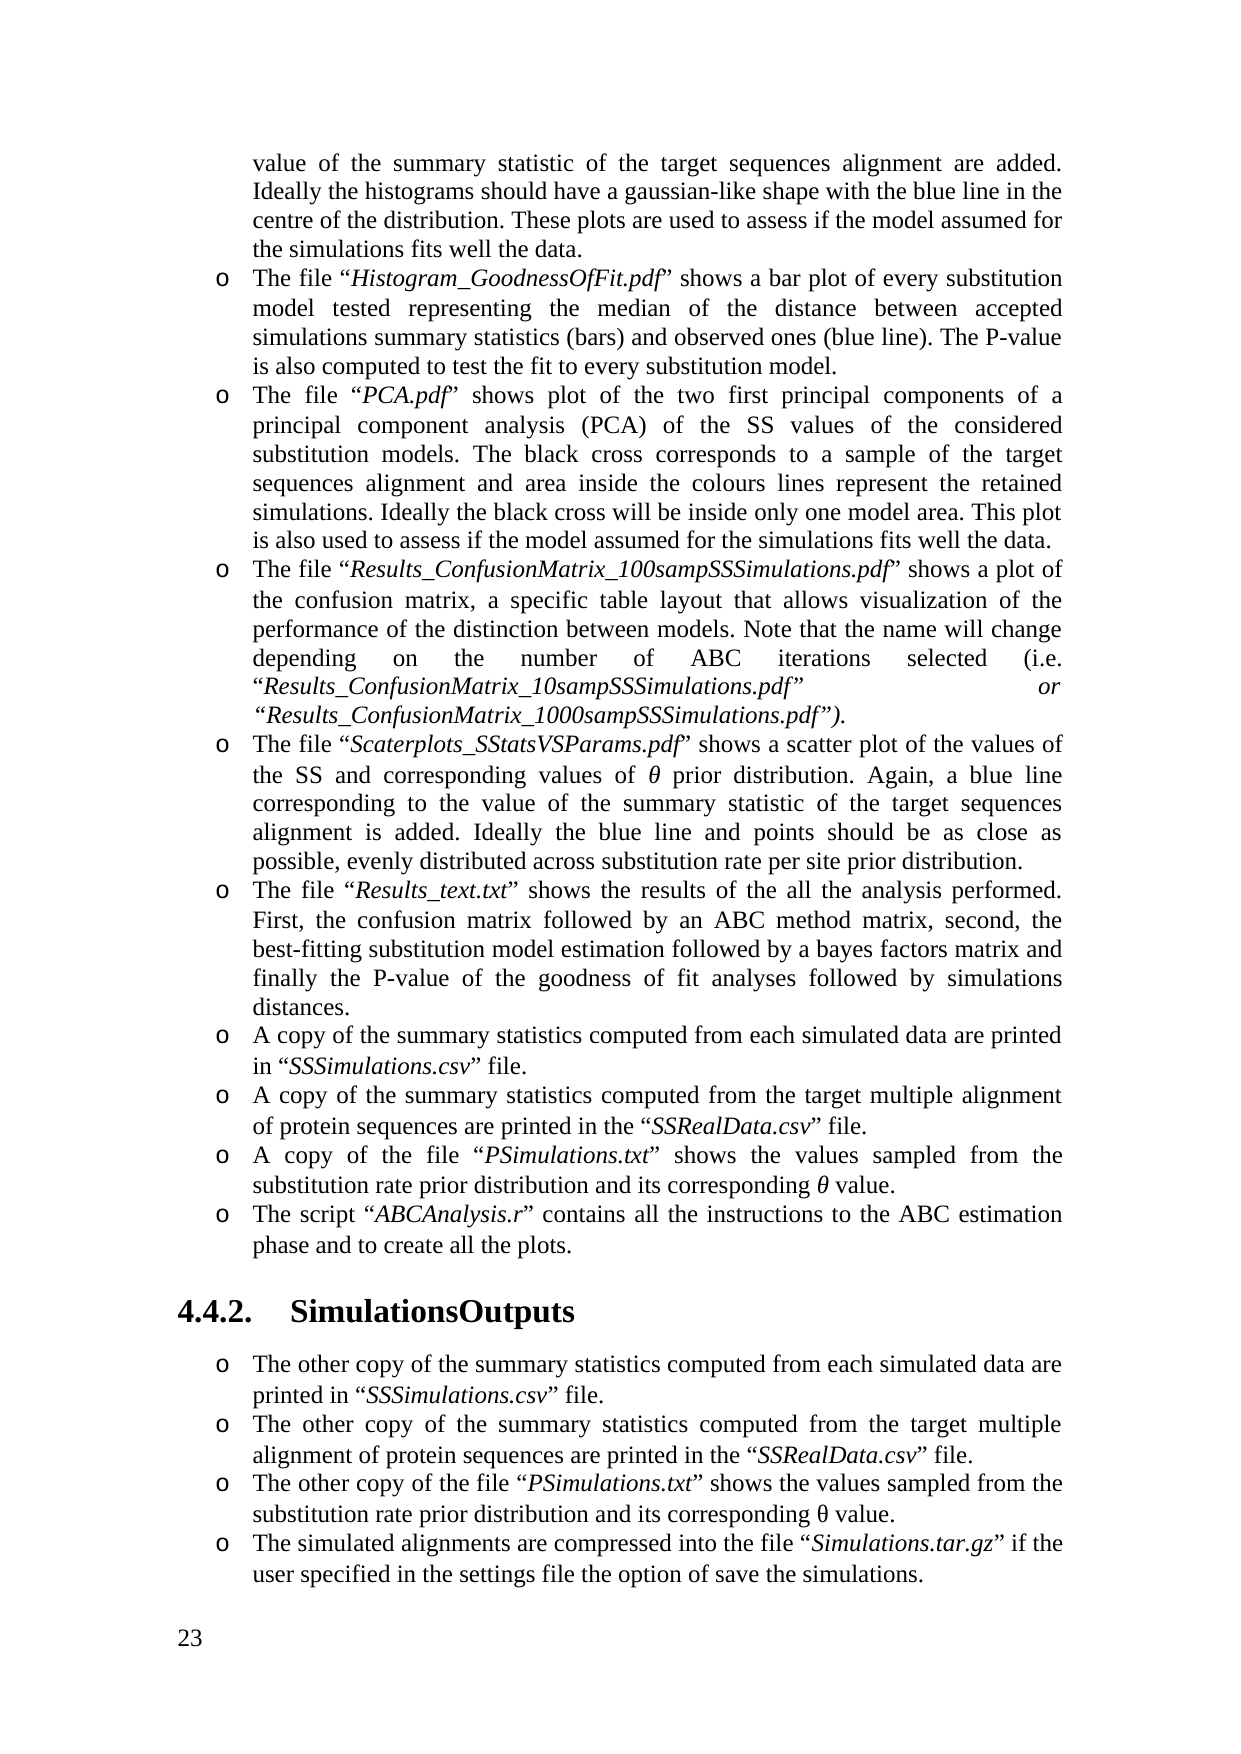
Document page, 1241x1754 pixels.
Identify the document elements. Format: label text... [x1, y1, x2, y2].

list A copy of the summary statistics computed from each simulated data are printed in “SSSimulations.csv” file. [215, 1021, 1063, 1080]
list The other copy of the file “PSimulations.txt” shows the values sampled from the substitution rate prior distribution and its corresponding θ value. [215, 1468, 1063, 1528]
list The file “Results_ConfusionMatrix_100sampSSSimulations.pdf” shows a plot of the confusion matrix, a specific table layout that allows visualization of the performance of the distinction between models. Note that the name will change depending on the number of ABC iterations selected (i.e. “Results_ConfusionMatrix_10sampSSSimulations.pdf” or “Results_ConfusionMatrix_1000sampSSSimulations.pdf”). [215, 554, 1063, 729]
list The file “PCA.pdf” shows plot of the two first principal components of a principal component analysis (PCA) of the SS values of the considered substitution models. The black cross corresponds to a sample of the target sequences alignment and area inside the colours lines represent the retained simulations. Ideally the black cross will be inside only one model area. This plot is also used to assess if the model assumed for the simulations fits well the data. [215, 380, 1063, 554]
list The file “Results_text.txt” shows the results of the all the analysis performed. First, the confusion matrix followed by an ABC method matrix, second, the best-fitting substitution model estimation followed by a bayes factors matrix and finally the P-value of the goodness of fit analyses followed by simulations distances. [215, 875, 1063, 1021]
subtitle SimulationsOutputs [177, 1292, 1063, 1330]
list The other copy of the summary statistics computed from each simulated data are printed in “SSSimulations.csv” file. [215, 1349, 1063, 1409]
list The simulated alignments are compressed into the file “Simulations.tar.gz” if the user specified in the settings file the option of save the simulations. [215, 1528, 1063, 1588]
list The other copy of the summary statistics computed from the target multiple alignment of protein sequences are printed in the “SSRealData.csv” file. [215, 1409, 1063, 1468]
list The file “Histogram_GoodnessOfFit.pdf” shows a bar plot of every substitution model tested representing the median of the distance between accepted simulations summary statistics (bars) and observed ones (blue line). The P-value is also computed to test the fit to every substitution model. [215, 263, 1063, 380]
list The script “ABCAnalysis.r” contains all the instructions to the ABC estimation phase and to create all the plots. [215, 1199, 1063, 1259]
list A copy of the summary statistics computed from the target multiple alignment of protein sequences are printed in the “SSRealData.csv” file. [215, 1080, 1063, 1140]
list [215, 148, 1063, 263]
list A copy of the file “PSimulations.txt” shows the values sampled from the substitution rate prior distribution and its corresponding θ value. [215, 1140, 1063, 1199]
list The file “Scaterplots_SStatsVSParams.pdf” shows a scatter plot of the values of the SS and corresponding values of θ prior distribution. Again, a blue line corresponding to the value of the summary statistic of the target sequences alignment is added. Ideally the blue line and points should be as close as possible, evenly distributed across substitution rate per site prior distribution. [215, 729, 1063, 875]
